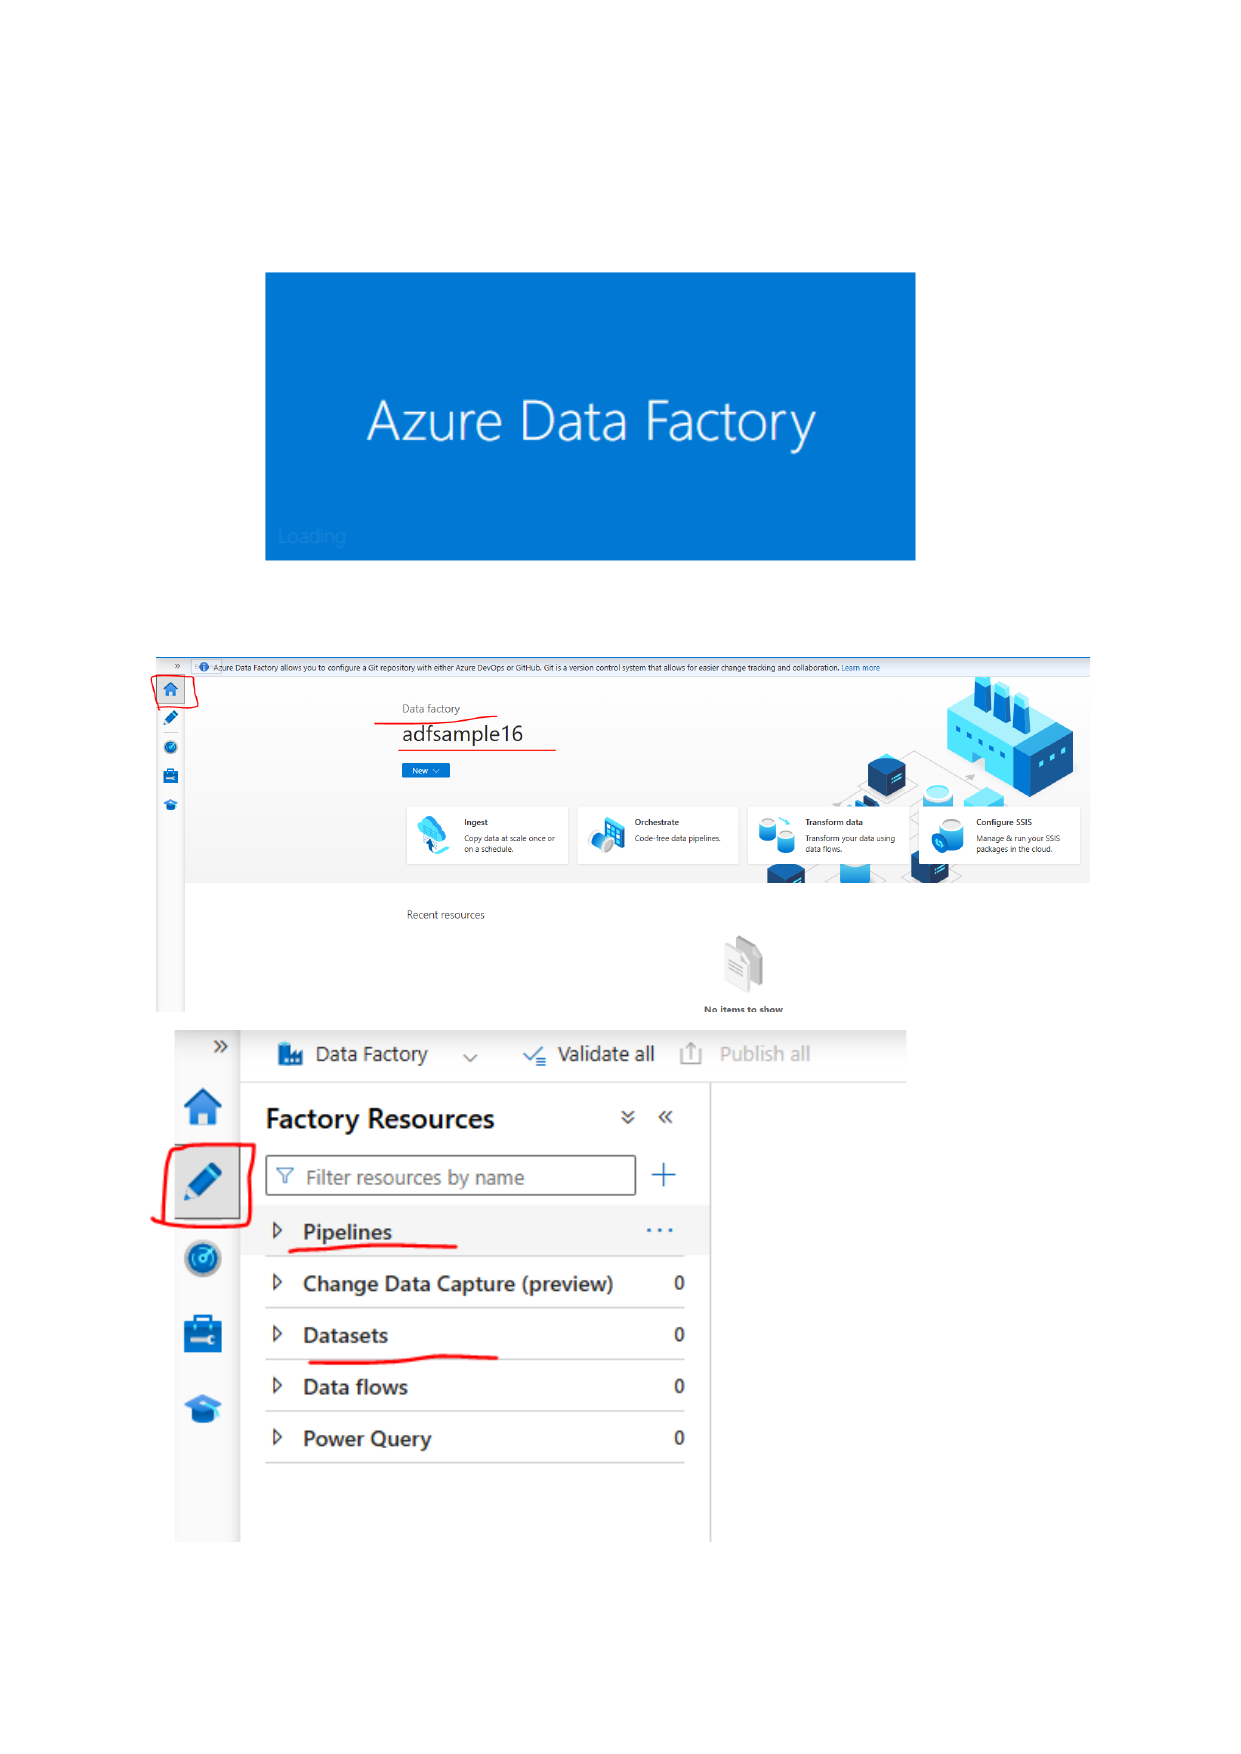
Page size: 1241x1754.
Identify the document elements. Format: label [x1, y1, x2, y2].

picture [150, 150, 1033, 639]
picture [150, 1030, 907, 1542]
picture [150, 657, 1091, 1012]
